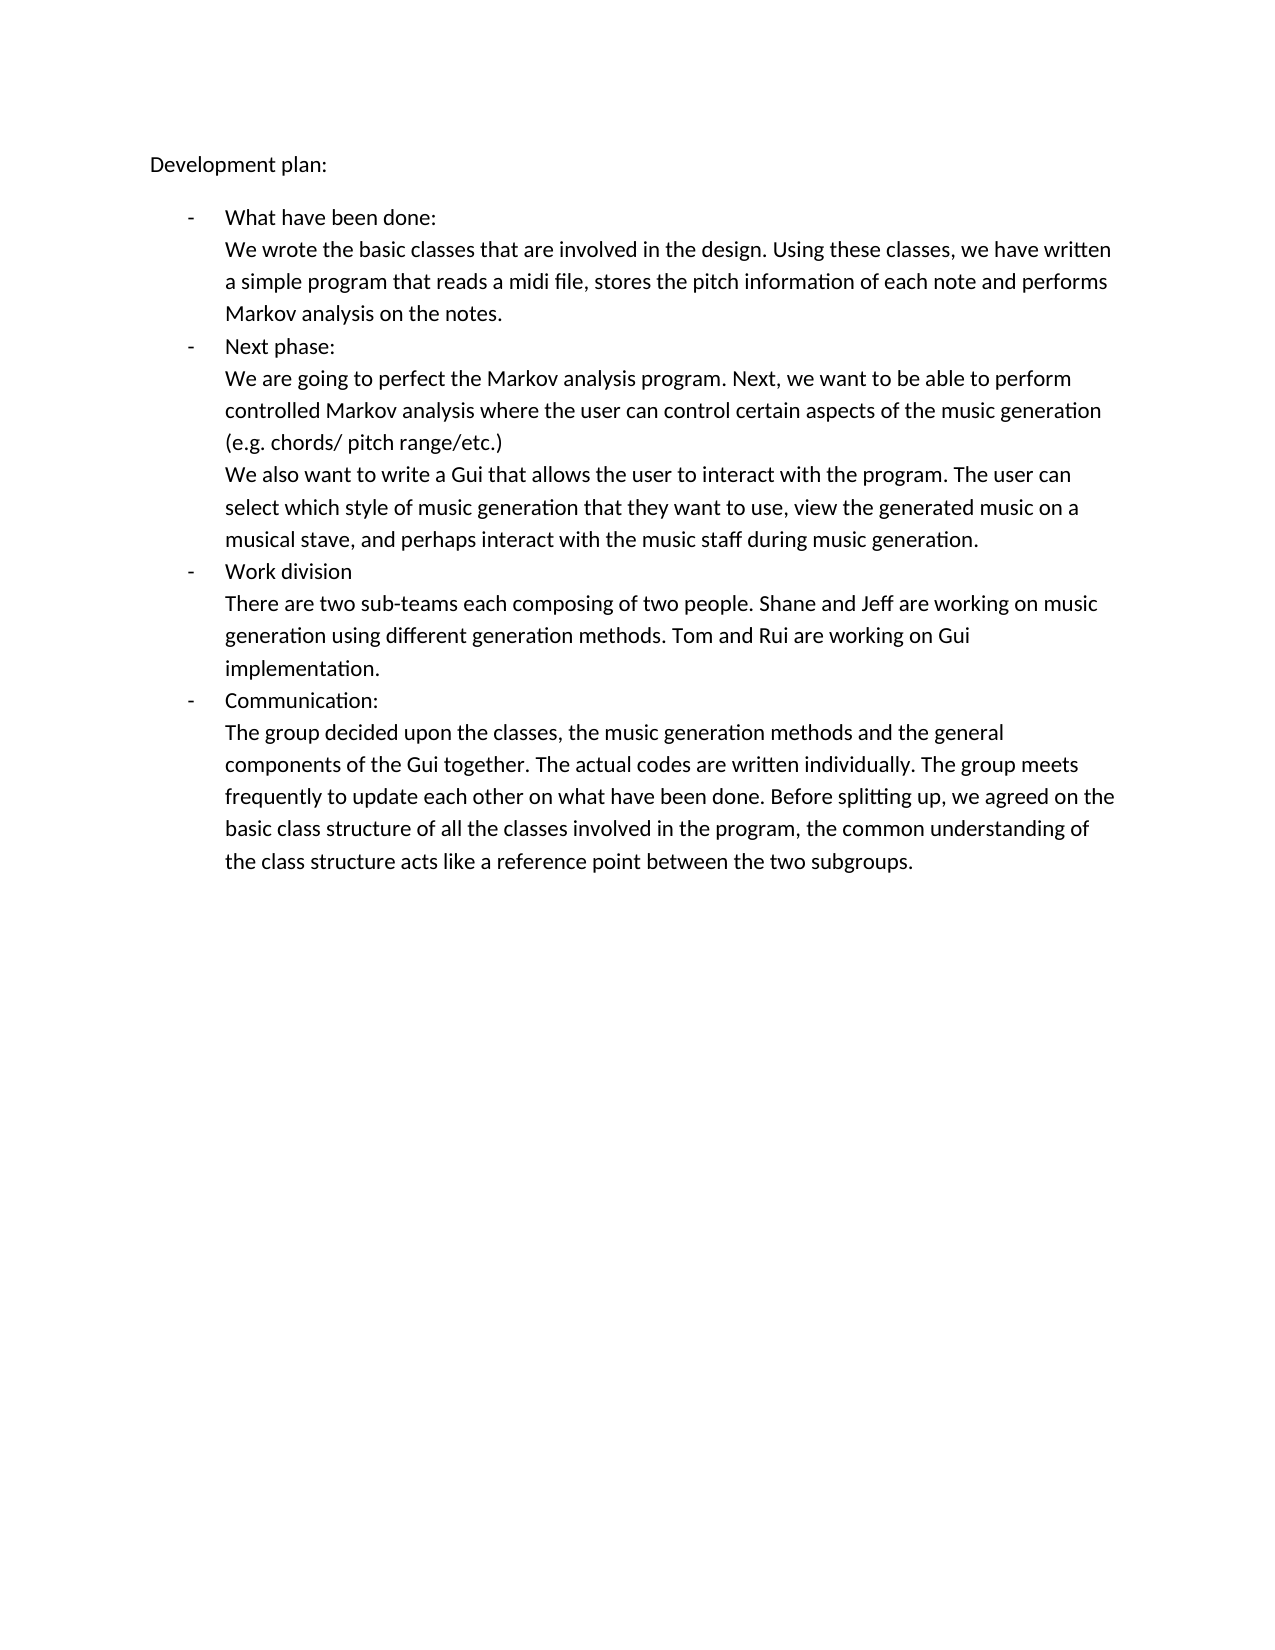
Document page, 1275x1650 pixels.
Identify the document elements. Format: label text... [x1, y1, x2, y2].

list We are going to perfect the Markov analysis program. Next, we want to be able to perform controlled Markov analysis where the user can control certain aspects of the music generation (e.g. chords/ pitch range/etc.) [225, 364, 1125, 456]
list The group decided upon the classes, the music generation methods and the general components of the Gui together. The actual codes are written individually. The group meets frequently to update each other on what have been done. Before splitting up, we agreed on the basic class structure of all the classes involved in the program, the common understanding of the class structure acts like a reference point between the two subgroups. [225, 718, 1125, 875]
text Development plan: [150, 150, 1125, 178]
list Next phase: [187, 332, 1125, 360]
list We also want to write a Gui that allows the user to interact with the program. The user can select which style of music generation that they want to use, view the generated music on a musical stave, and perhaps interact with the music staff during music generation. [225, 461, 1125, 553]
list We wrote the basic classes that are involved in the design. Using these classes, we have written a simple program that reads a midi file, stores the pitch information of each note and performs Markov analysis on the notes. [225, 235, 1125, 328]
list Work division [187, 557, 1125, 585]
list Communication: [187, 686, 1125, 714]
list What have been done: [187, 203, 1125, 231]
list There are two sub-teams each composing of two people. Shane and Jeff are working on music generation using different generation methods. Tom and Rui are working on Gui implementation. [225, 589, 1125, 682]
